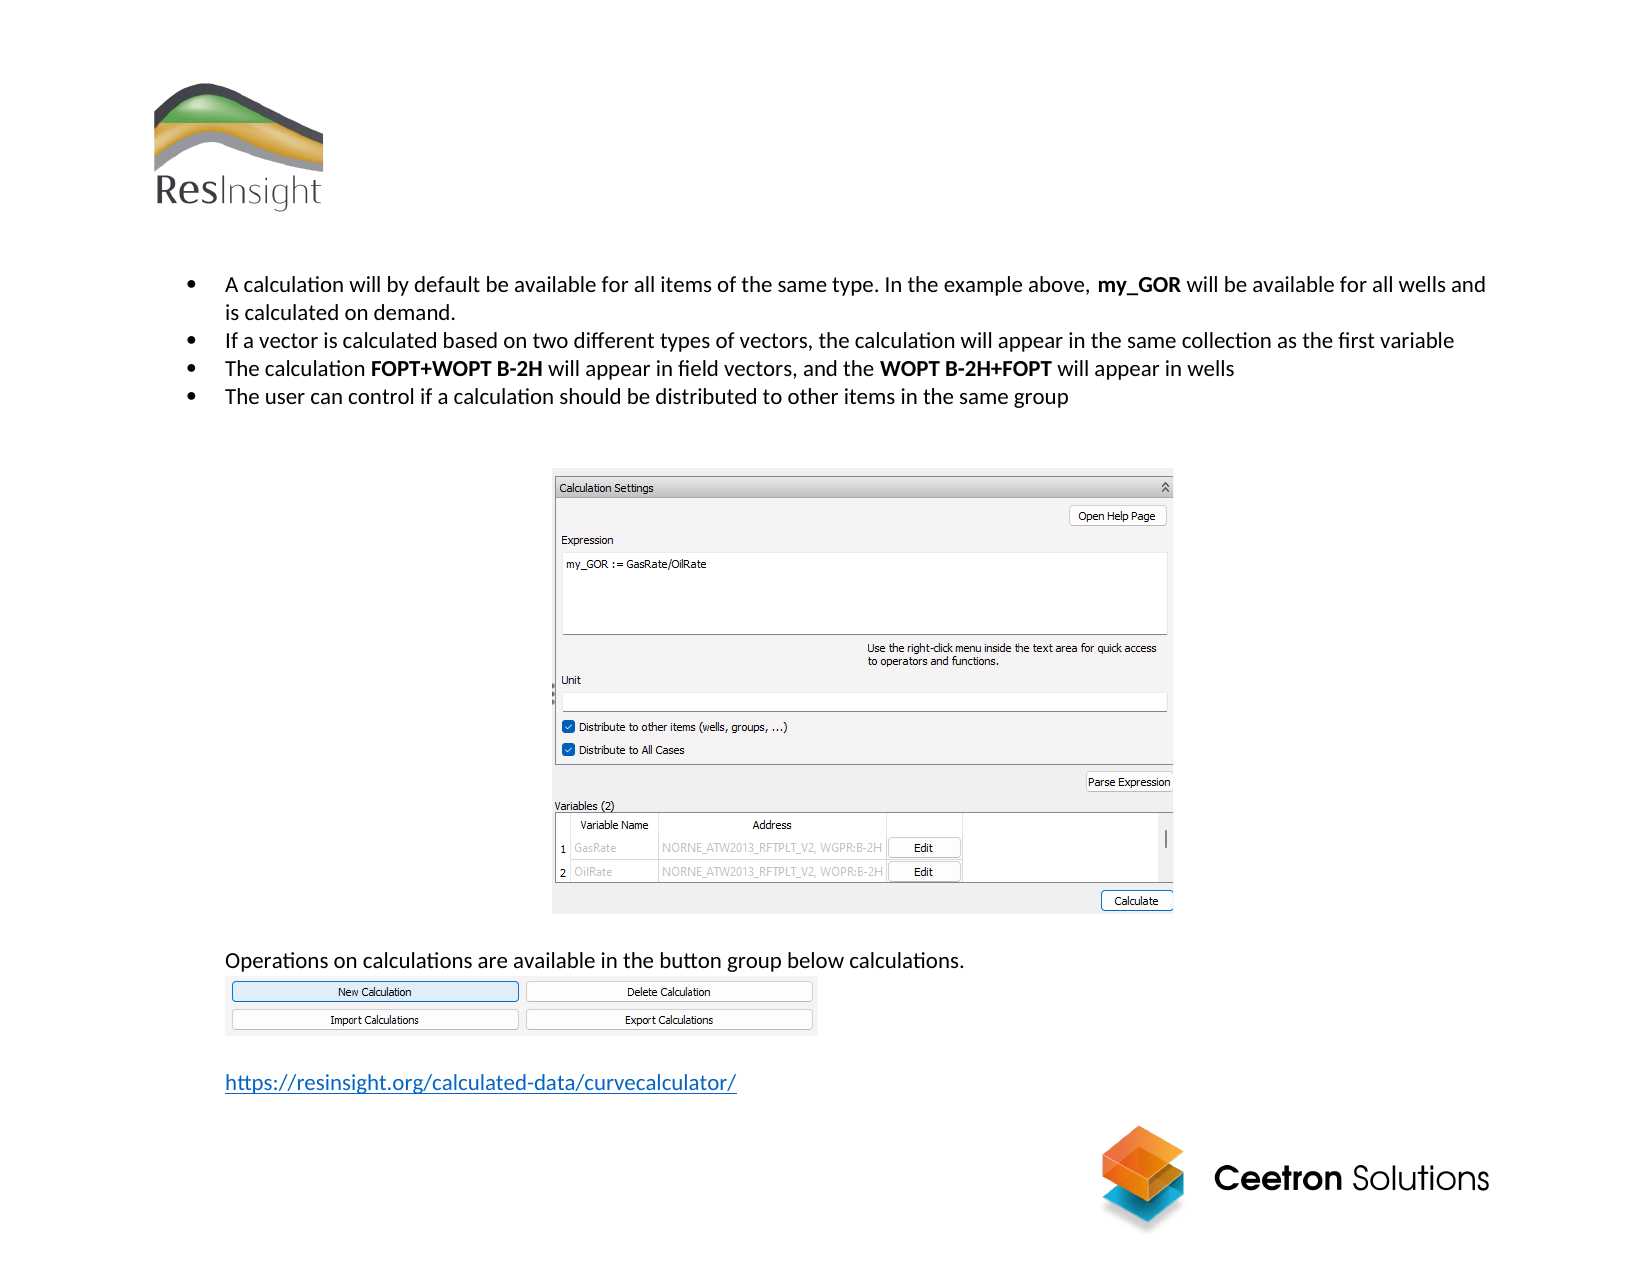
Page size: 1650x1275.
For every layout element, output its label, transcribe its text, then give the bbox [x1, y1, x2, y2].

picture [552, 468, 1174, 914]
list If a vector is calculated based on two different types of vectors, the calculation will appear in the same collection as the first variable [187, 326, 1500, 354]
picture [150, 75, 325, 215]
list Operations on calculations are available in the button group below calculations. [225, 946, 1500, 974]
picture [1087, 1123, 1500, 1234]
picture [225, 976, 818, 1036]
list https://resinsight.org/calculated-data/curvecalculator/ [225, 1068, 1500, 1096]
list A calculation will by default be available for all items of the same type. In the example above, my_GOR will be available for all wells and is calculated on demand. [187, 270, 1500, 326]
list The user can control if a calculation should be distributed to other items in the same group [187, 382, 1500, 438]
list The calculation FOPT+WOPT B-2H will appear in field vectors, and the WOPT B-2H+FOPT will appear in wells [187, 354, 1500, 382]
